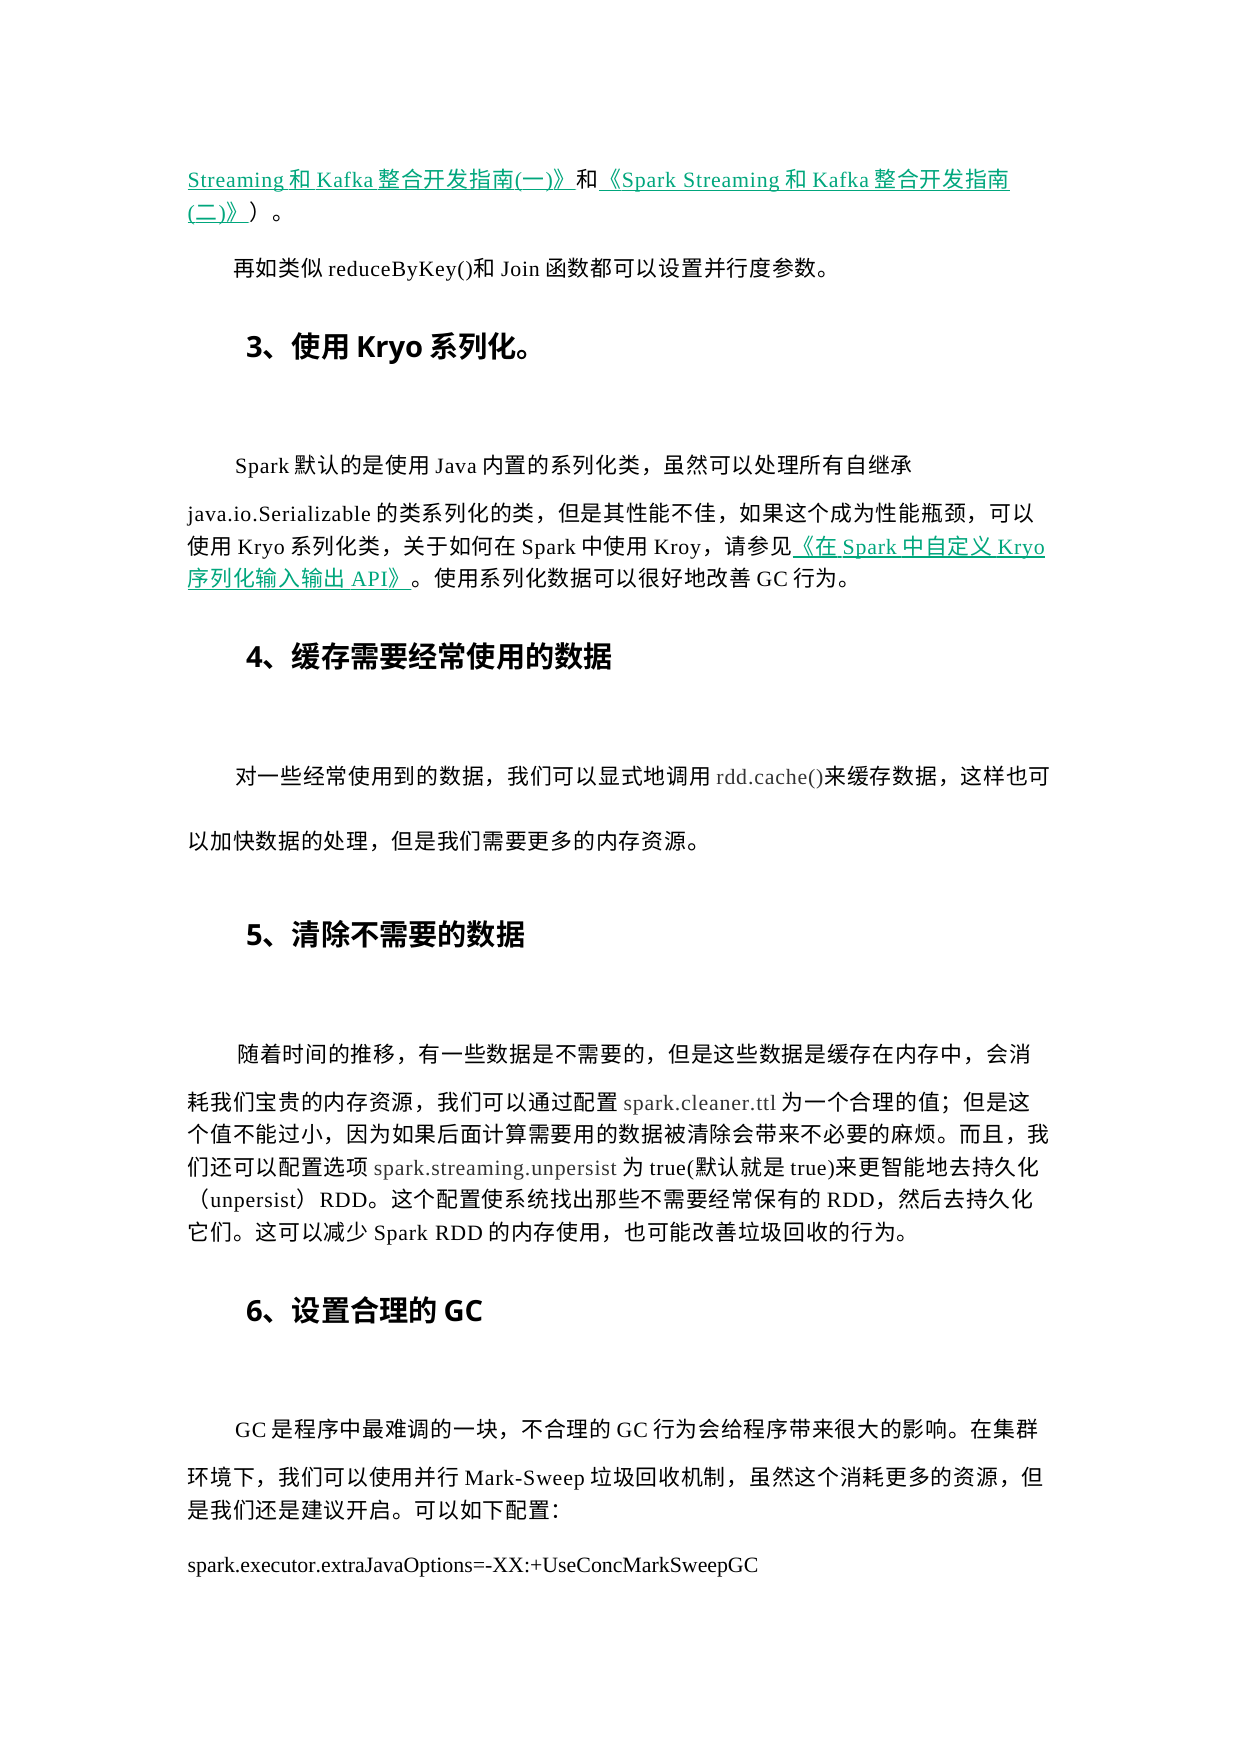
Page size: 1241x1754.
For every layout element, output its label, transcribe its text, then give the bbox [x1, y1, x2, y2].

text 随着时间的推移，有一些数据是不需要的，但是这些数据是缓存在内存中，会消耗我们宝贵的内存资源，我们可以通过配置spark.cleaner.ttl为一个合理的值；但是这个值不能过小，因为如果后面计算需要用的数据被清除会带来不必要的麻烦。而且，我们还可以配置选项spark.streaming.unpersist为true(默认就是true)来更智能地去持久化（unpersist）RDD。这个配置使系统找出那些不需要经常保有的RDD，然后去持久化它们。这可以减少Spark RDD的内存使用，也可能改善垃圾回收的行为。 [187, 1019, 1053, 1247]
subtitle 4、缓存需要经常使用的数据 [187, 623, 1053, 688]
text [187, 162, 1053, 227]
text Spark默认的是使用Java内置的系列化类，虽然可以处理所有自继承java.io.Serializable的类系列化的类，但是其性能不佳，如果这个成为性能瓶颈，可以使用Kryo系列化类，关于如何在Spark中使用Kroy，请参见《在Spark中自定义Kryo序列化输入输出API》。使用系列化数据可以很好地改善GC行为。 [187, 431, 1053, 593]
text 再如类似reduceByKey()和Join函数都可以设置并行度参数。 [187, 250, 1053, 283]
subtitle 6、设置合理的GC [187, 1276, 1053, 1341]
text 对一些经常使用到的数据，我们可以显式地调用rdd.cache()来缓存数据，这样也可以加快数据的处理，但是我们需要更多的内存资源。 [187, 741, 1053, 871]
text GC是程序中最难调的一块，不合理的GC行为会给程序带来很大的影响。在集群环境下，我们可以使用并行Mark-Sweep垃圾回收机制，虽然这个消耗更多的资源，但是我们还是建议开启。可以如下配置： [187, 1395, 1053, 1525]
subtitle 5、清除不需要的数据 [187, 901, 1053, 966]
table_header spark.executor.extraJavaOptions=-XX:+UseConcMarkSweepGC [188, 1549, 1240, 1581]
subtitle 3、使用Kryo系列化。 [187, 312, 1053, 377]
